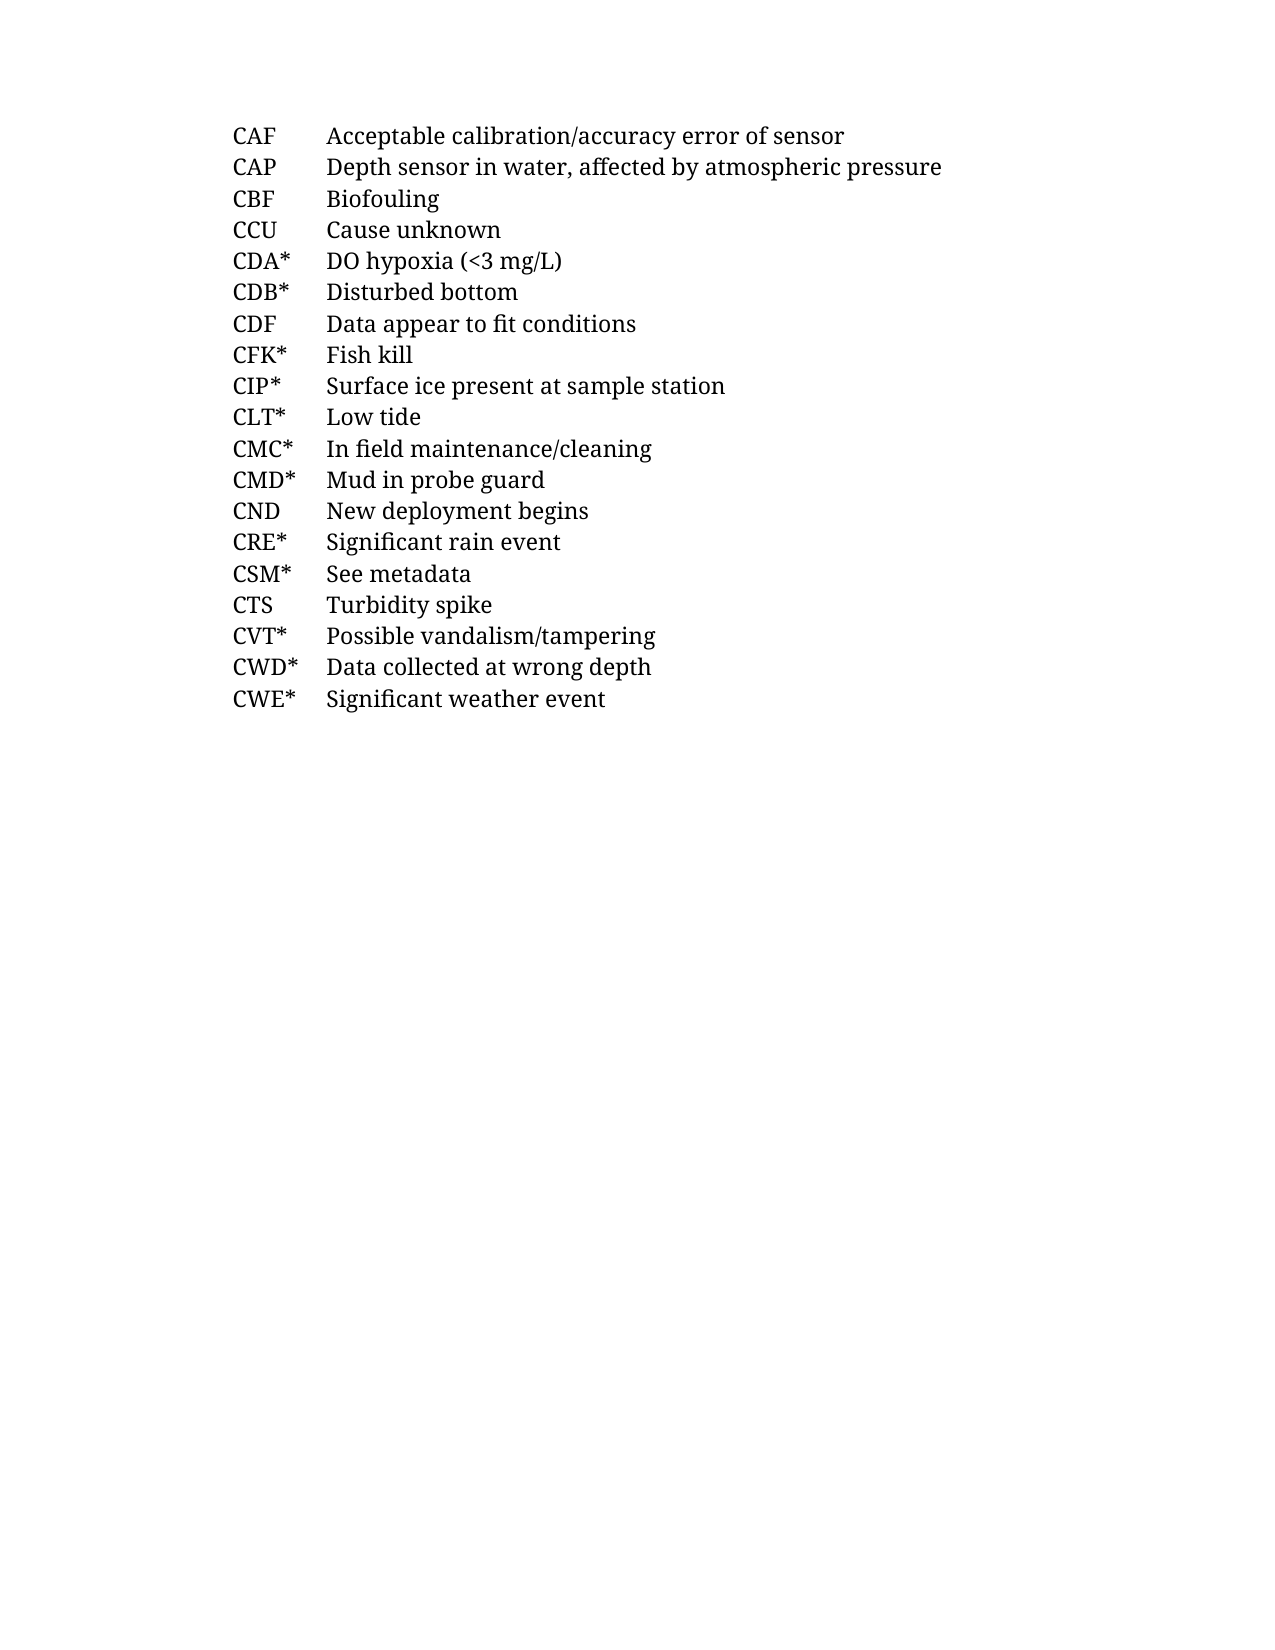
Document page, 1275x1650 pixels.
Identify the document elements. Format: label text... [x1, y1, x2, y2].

text CWD* Data collected at wrong depth [195, 651, 1080, 682]
text CDF Data appear to fit conditions [195, 307, 1080, 339]
text CWE* Significant weather event [195, 682, 1080, 714]
text CBF Biofouling [195, 182, 1080, 214]
text CMC* In field maintenance/cleaning [195, 432, 1080, 464]
text CIP * Surface ice present at sample station [195, 370, 1080, 401]
text CAF Acceptable calibration/accuracy error of sensor [195, 120, 1080, 151]
text CND New deployment begins [195, 495, 1080, 526]
text CFK* Fish kill [195, 339, 1080, 370]
text CMD* Mud in probe guard [195, 464, 1080, 495]
text CSM* See metadata [195, 557, 1080, 589]
text CLT* Low tide [195, 401, 1080, 432]
text CDA* DO hypoxia (<3 mg/L) [195, 245, 1080, 276]
text CVT* Possible vandalism/tampering [195, 620, 1080, 651]
text CCU Cause unknown [195, 214, 1080, 245]
text CRE* Significant rain event [195, 526, 1080, 557]
text CAP Depth sensor in water, affected by atmospheric pressure [195, 151, 1155, 182]
text CDB* Disturbed bottom [195, 276, 1080, 307]
text CTS Turbidity spike [195, 589, 1080, 620]
